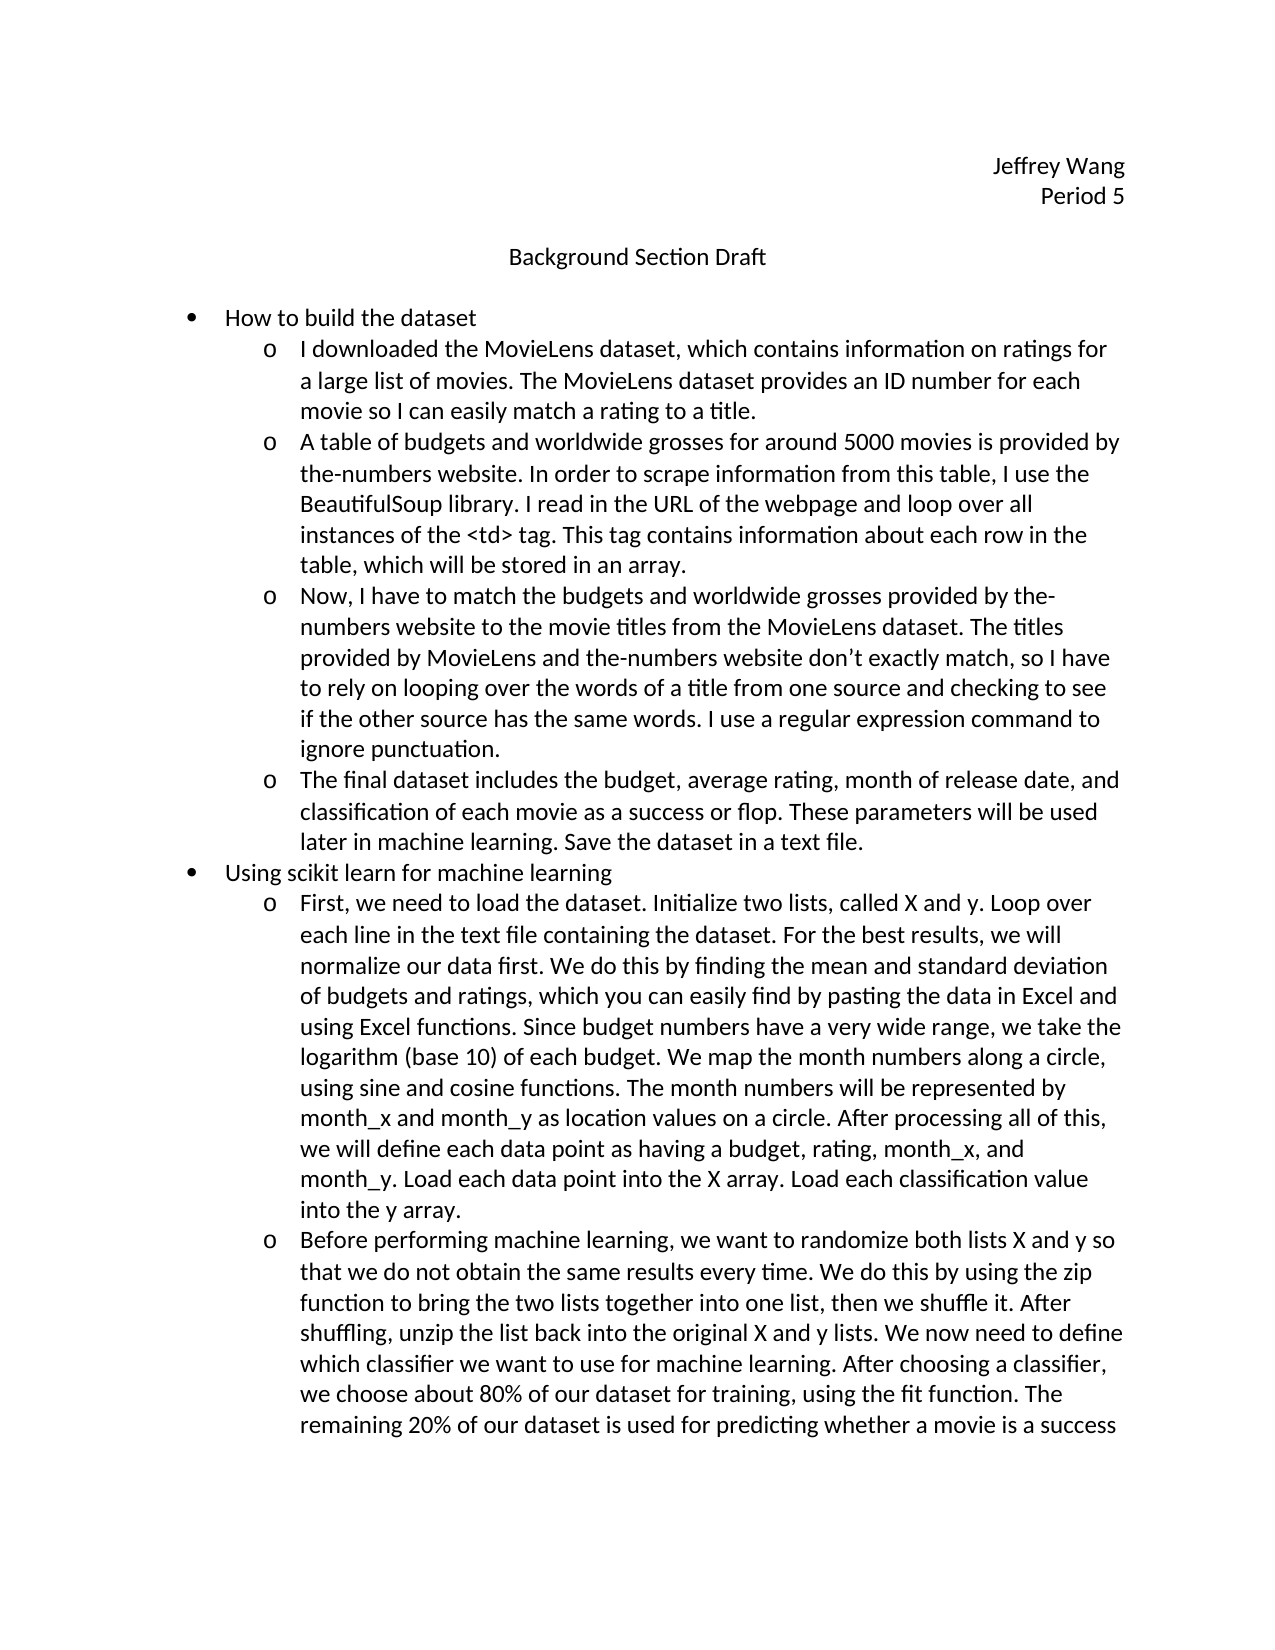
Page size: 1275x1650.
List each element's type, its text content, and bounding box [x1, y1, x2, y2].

text Jeffrey Wang [150, 150, 1125, 181]
list I downloaded the MovieLens dataset, which contains information on ratings for a large list of movies. The MovieLens dataset provides an ID number for each movie so I can easily match a rating to a title. [262, 333, 1125, 426]
text Background Section Draft [150, 242, 1125, 272]
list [262, 1224, 1125, 1439]
text Period 5 [150, 181, 1125, 211]
list First, we need to load the dataset. Initialize two lists, called X and y. Loop over each line in the text file containing the dataset. For the best results, we will normalize our data first. We do this by finding the mean and standard deviation of budgets and ratings, which you can easily find by pasting the data in Excel and using Excel functions. Since budget numbers have a very wide range, we take the logarithm (base 10) of each budget. We map the month numbers along a circle, using sine and cosine functions. The month numbers will be represented by month_x and month_y as location values on a circle. After processing all of this, we will define each data point as having a budget, rating, month_x, and month_y. Load each data point into the X array. Load each classification value into the y array. [262, 887, 1125, 1224]
list How to build the dataset [187, 303, 1125, 333]
list Using scikit learn for machine learning [187, 857, 1125, 887]
list A table of budgets and worldwide grosses for around 5000 movies is provided by the-numbers website. In order to scrape information from this table, I use the BeautifulSoup library. I read in the URL of the webpage and loop over all instances of the <td> tag. This tag contains information about each row in the table, which will be stored in an array. [262, 426, 1125, 580]
list Now, I have to match the budgets and worldwide grosses provided by the-numbers website to the movie titles from the MovieLens dataset. The titles provided by MovieLens and the-numbers website don’t exactly match, so I have to rely on looping over the words of a title from one source and checking to see if the other source has the same words. I use a regular expression command to ignore punctuation. [262, 580, 1125, 764]
list The final dataset includes the budget, average rating, month of release date, and classification of each movie as a success or flop. These parameters will be used later in machine learning. Save the dataset in a text file. [262, 764, 1125, 857]
